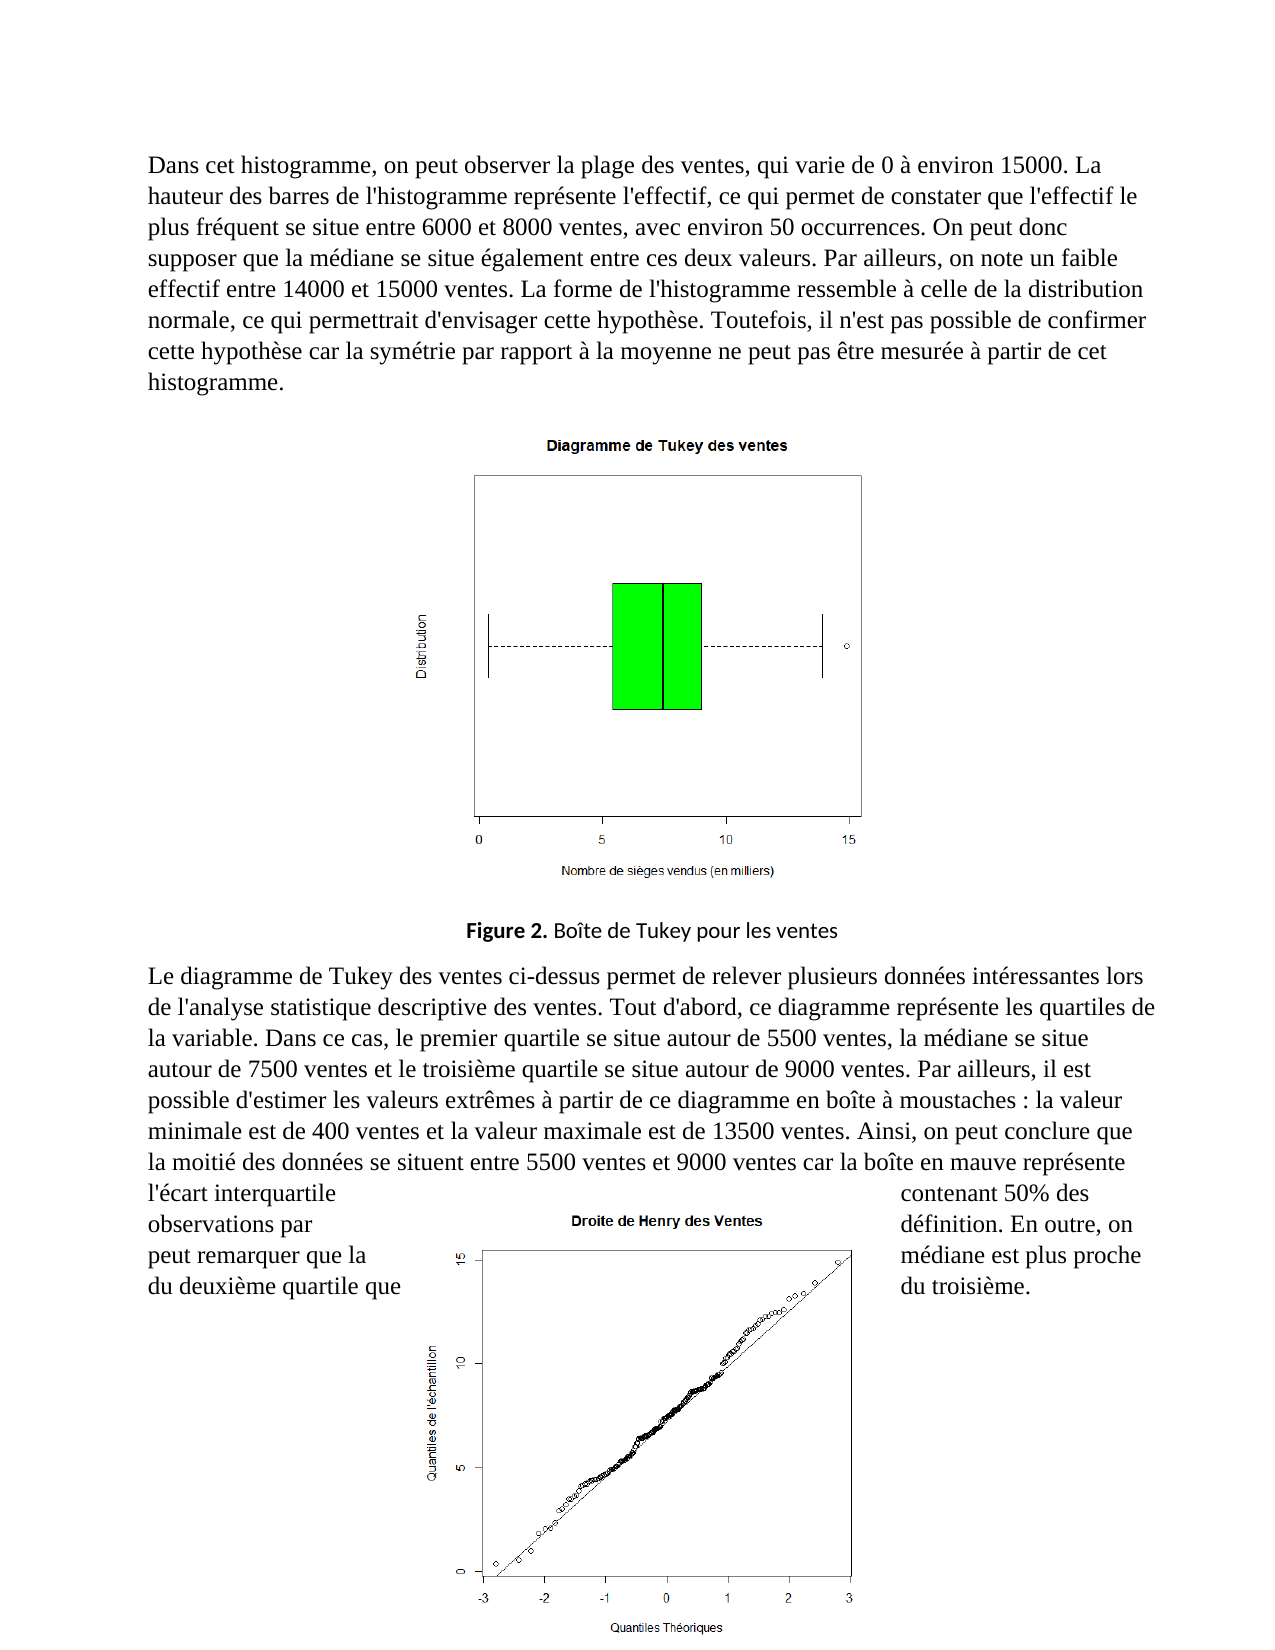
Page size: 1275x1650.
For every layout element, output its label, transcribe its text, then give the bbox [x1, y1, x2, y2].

picture [422, 1191, 882, 1650]
text Figure 2. Boîte de Tukey pour les ventes [148, 916, 1157, 944]
picture [412, 413, 893, 894]
text Dans cet histogramme, on peut observer la plage des ventes, qui varie de 0 à environ 15000. La hauteur des barres de l'histogramme représente l'effectif, ce qui permet de constater que l'effectif le plus fréquent se situe entre 6000 et 8000 ventes, avec environ 50 occurrences. On peut donc supposer que la médiane se situe également entre ces deux valeurs. Par ailleurs, on note un faible effectif entre 14000 et 15000 ventes. La forme de l'histogramme ressemble à celle de la distribution normale, ce qui permettrait d'envisager cette hypothèse. Toutefois, il n'est pas possible de confirmer cette hypothèse car la symétrie par rapport à la moyenne ne peut pas être mesurée à partir de cet histogramme. [148, 150, 1157, 396]
text Le diagramme de Tukey des ventes ci-dessus permet de relever plusieurs données intéressantes lors de l'analyse statistique descriptive des ventes. Tout d'abord, ce diagramme représente les quartiles de la variable. Dans ce cas, le premier quartile se situe autour de 5500 ventes, la médiane se situe autour de 7500 ventes et le troisième quartile se situe autour de 9000 ventes. Par ailleurs, il est possible d'estimer les valeurs extrêmes à partir de ce diagramme en boîte à moustaches : la valeur minimale est de 400 ventes et la valeur maximale est de 13500 ventes. Ainsi, on peut conclure que la moitié des données se situent entre 5500 ventes et 9000 ventes car la boîte en mauve représente l'écart interquartile contenant 50% des observations par définition. En outre, on peut remarquer que la médiane est plus proche du deuxième quartile que du troisième. [148, 961, 1157, 1300]
